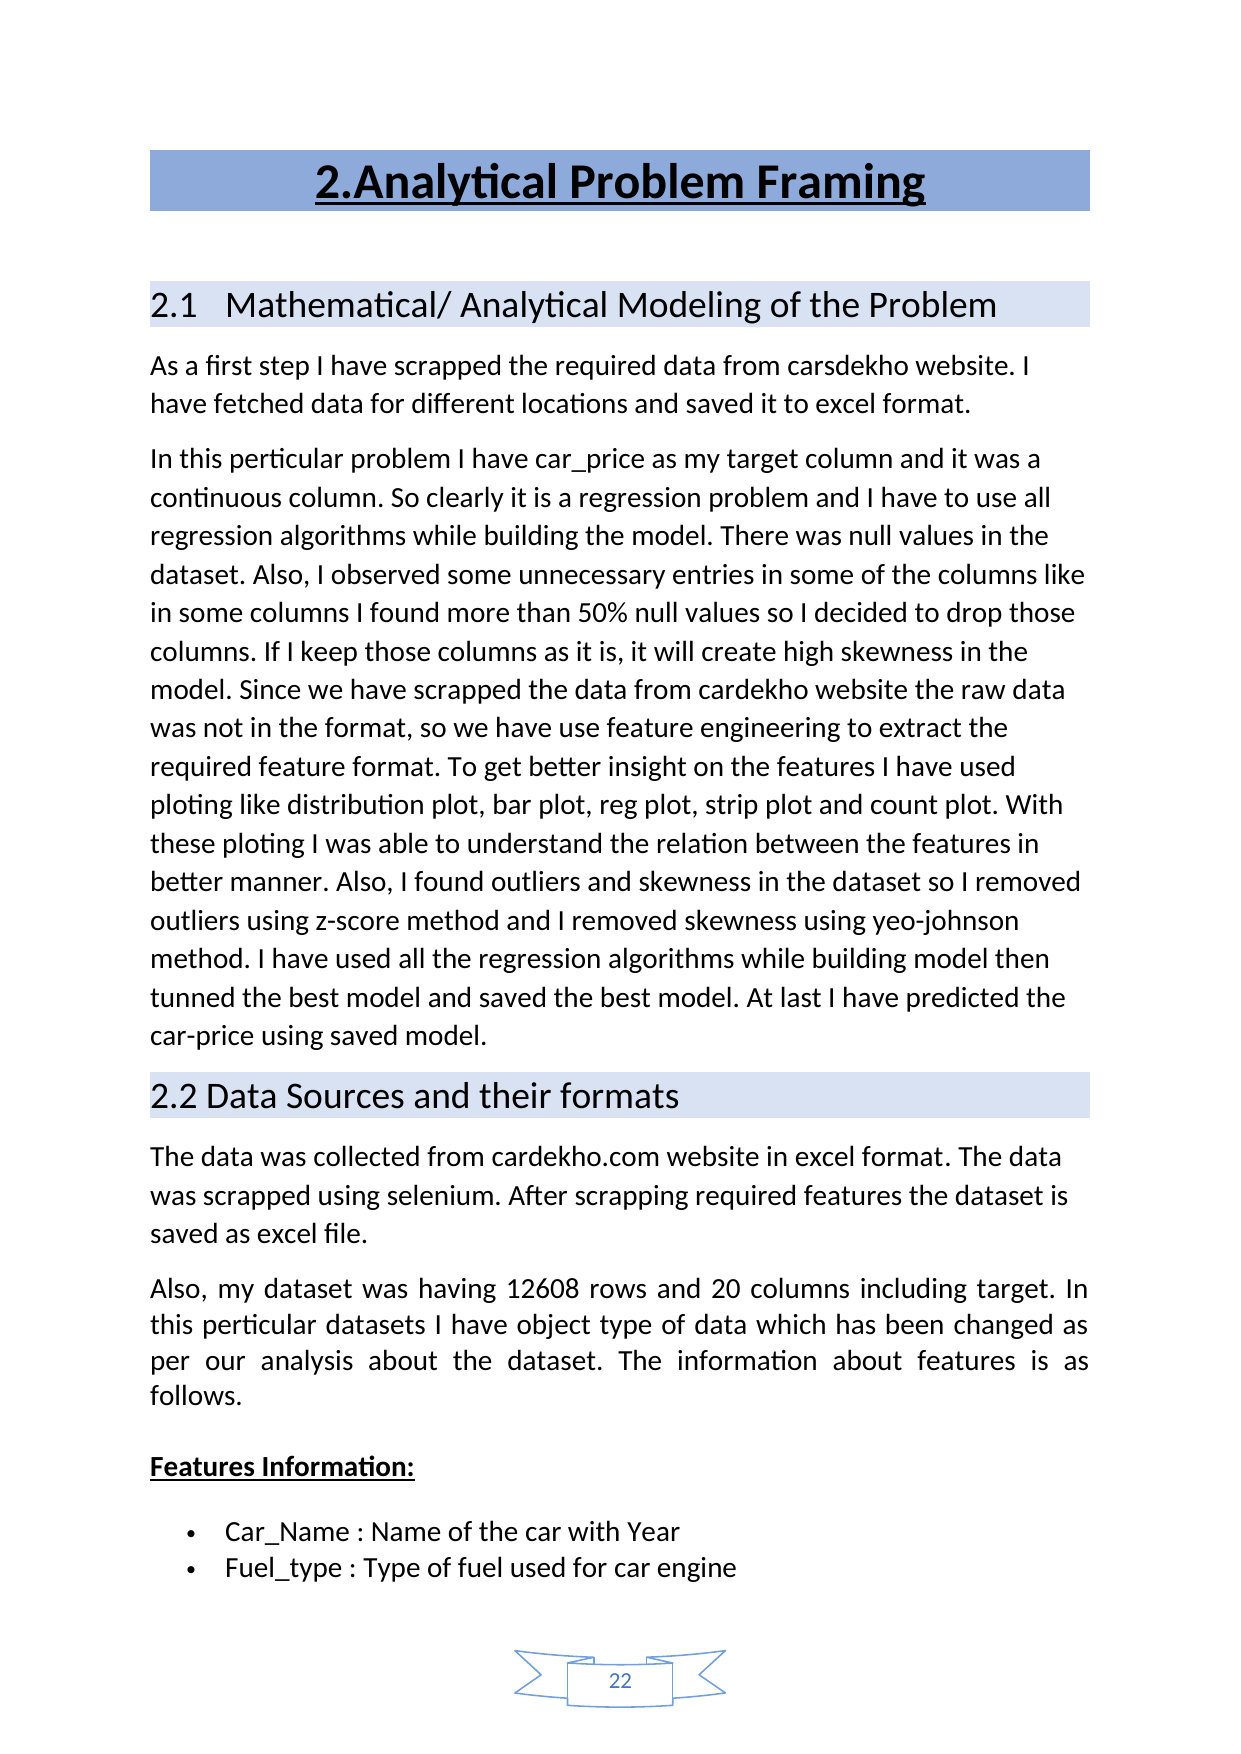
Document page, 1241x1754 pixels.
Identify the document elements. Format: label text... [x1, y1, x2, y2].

text The data was collected from cardekho.com website in excel format. The data was scrapped using selenium. After scrapping required features the dataset is saved as excel file. [150, 1138, 1090, 1251]
list Mathematical/ Analytical Modeling of the Problem [150, 281, 1090, 327]
text 2.Analytical Problem Framing [150, 150, 1090, 211]
text Also, my dataset was having 12608 rows and 20 columns including target. In this perticular datasets I have object type of data which has been changed as per our analysis about the dataset. The information about features is as follows. [150, 1270, 1090, 1413]
list Fuel_type : Type of fuel used for car engine [187, 1549, 1090, 1584]
list Car_Name : Name of the car with Year [187, 1513, 1090, 1549]
text As a first step I have scrapped the required data from carsdekho website. I have fetched data for different locations and saved it to excel format. [150, 347, 1090, 421]
text Features Information: [150, 1448, 1090, 1484]
text In this perticular problem I have car_price as my target column and it was a continuous column. So clearly it is a regression problem and I have to use all regression algorithms while building the model. There was null values in the dataset. Also, I observed some unnecessary entries in some of the columns like in some columns I found more than 50% null values so I decided to drop those columns. If I keep those columns as it is, it will create high skewness in the model. Since we have scrapped the data from cardekho website the raw data was not in the format, so we have use feature engineering to extract the required feature format. To get better insight on the features I have used ploting like distribution plot, bar plot, reg plot, strip plot and count plot. With these ploting I was able to understand the relation between the features in better manner. Also, I found outliers and skewness in the dataset so I removed outliers using z-score method and I removed skewness using yeo-johnson method. I have used all the regression algorithms while building model then tunned the best model and saved the best model. At last I have predicted the car-price using saved model. [150, 441, 1090, 1053]
text 2.2 Data Sources and their formats [150, 1072, 1090, 1118]
